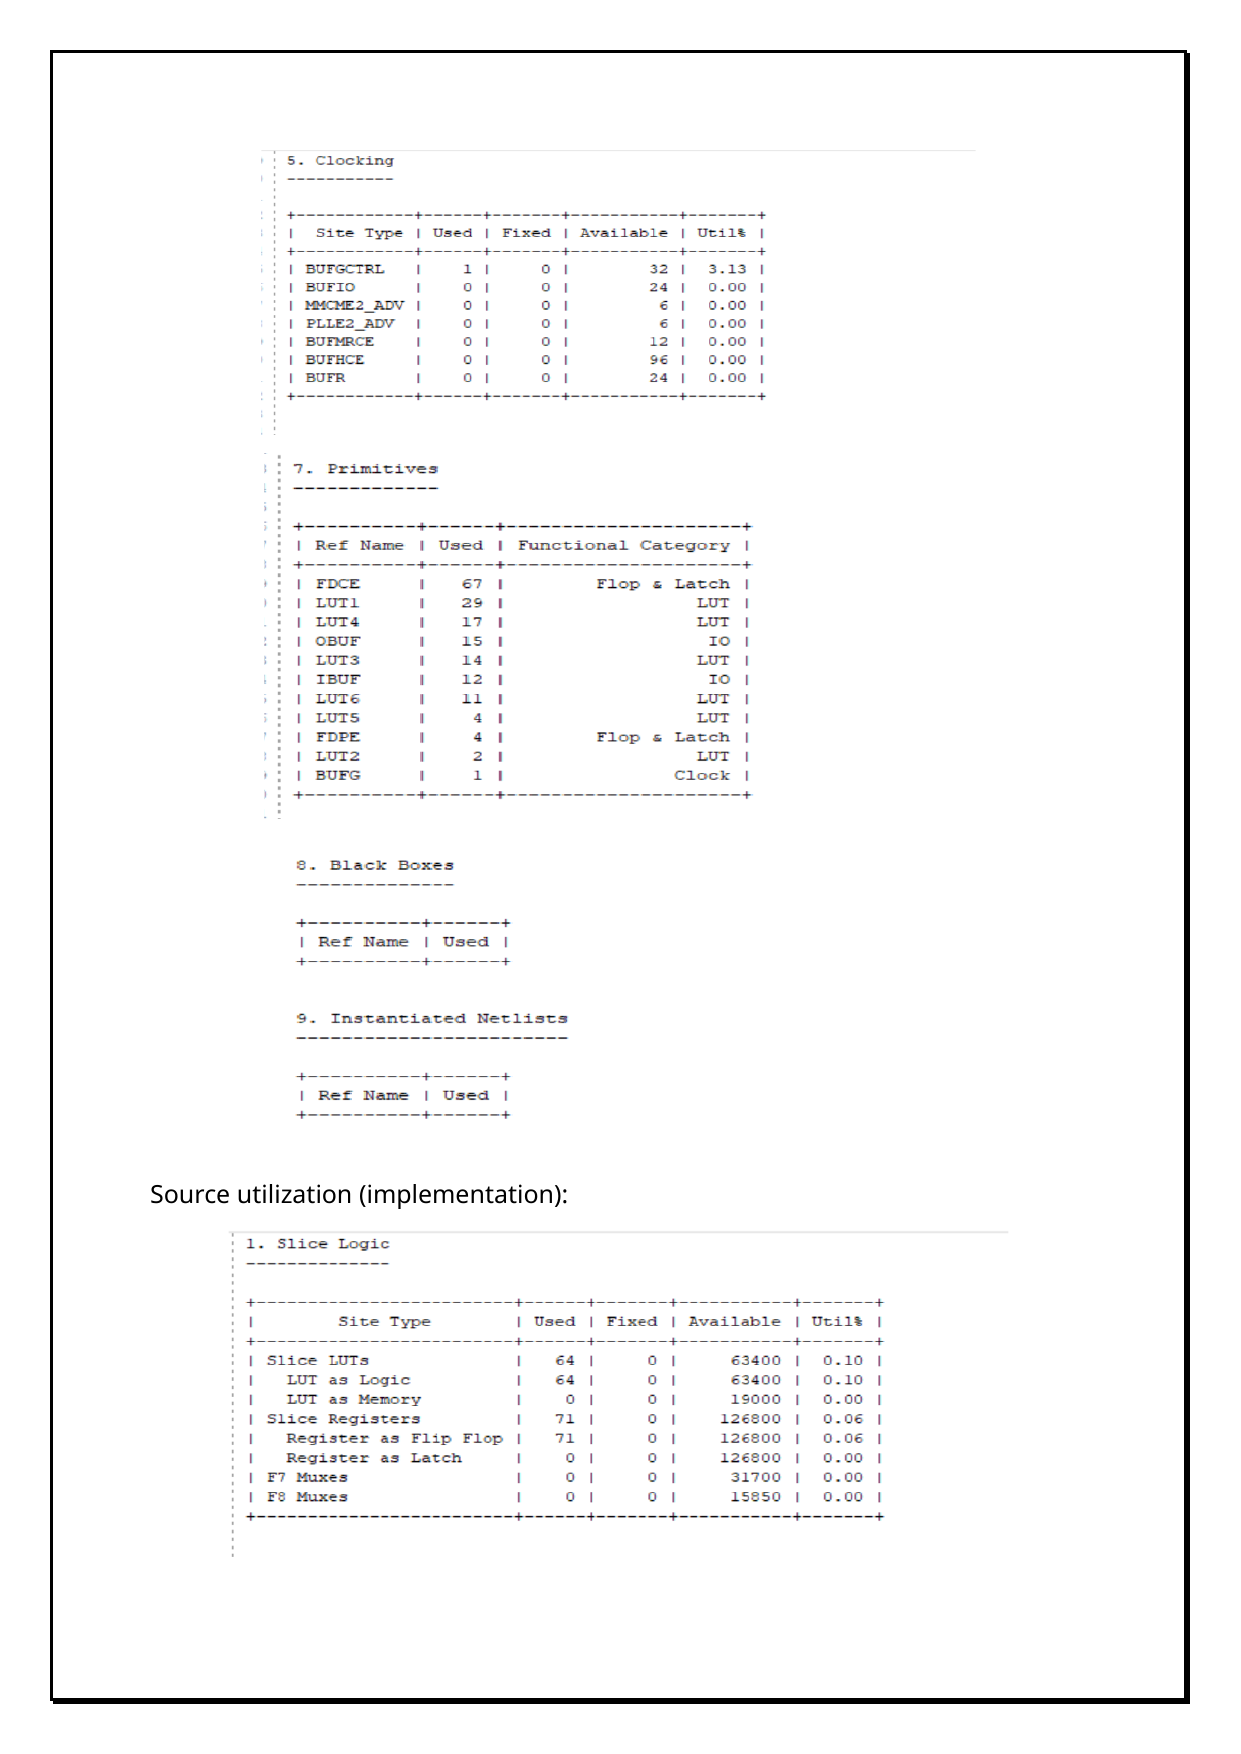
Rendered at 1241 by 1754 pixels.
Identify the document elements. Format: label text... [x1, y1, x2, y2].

picture [285, 837, 953, 1158]
picture [261, 150, 976, 435]
text Source utilization (implementation): [150, 1176, 1087, 1210]
picture [264, 453, 973, 819]
picture [228, 1229, 1009, 1557]
